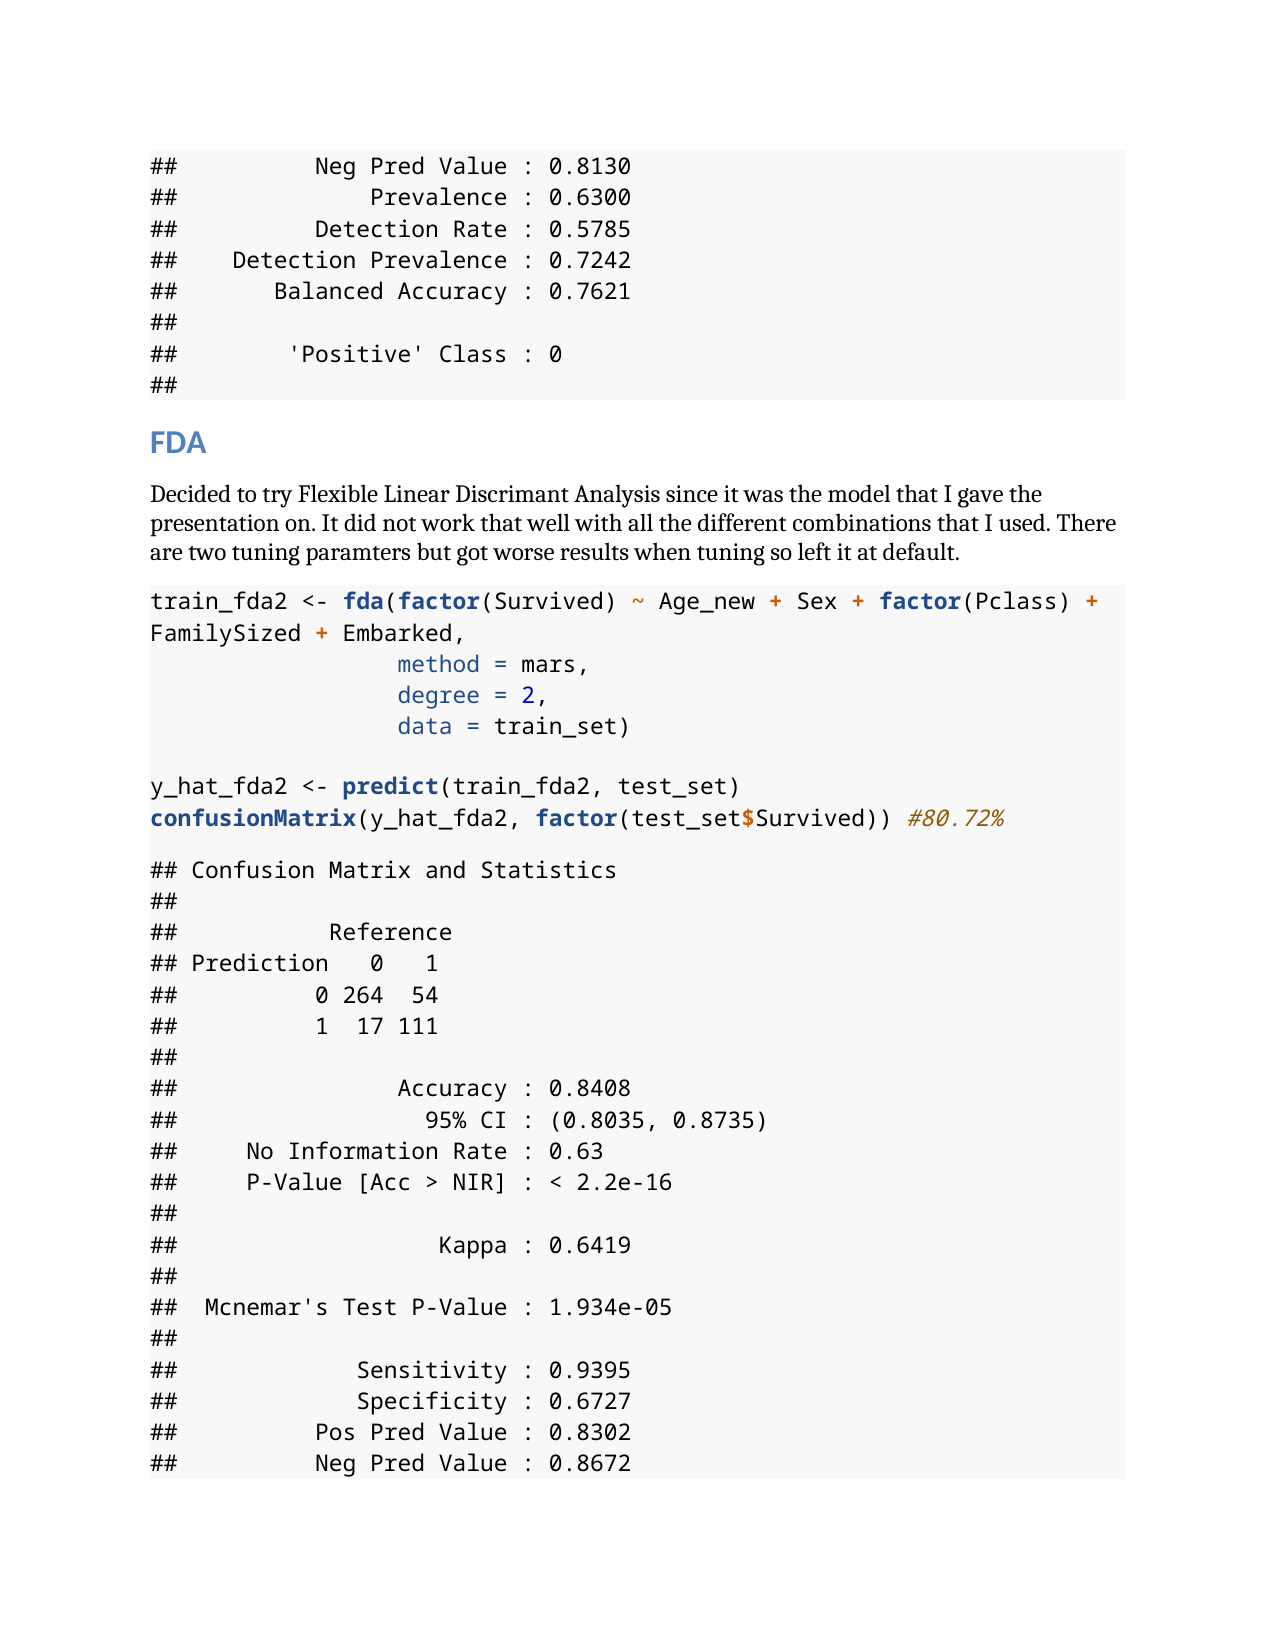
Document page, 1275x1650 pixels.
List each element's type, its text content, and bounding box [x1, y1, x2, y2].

text train_fda2 <- fda(factor(Survived) ~ Age_new + Sex + factor(Pclass) + FamilySized + Embarked, method = mars, degree = 2, data = train_set) y_hat_fda2 <- predict(train_fda2, test_set) confusionMatrix(y_hat_fda2, factor(test_set$Survived)) #80.72% [150, 585, 1125, 833]
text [150, 150, 1125, 400]
subtitle FDA [150, 421, 1125, 462]
text Decided to try Flexible Linear Discrimant Analysis since it was the model that I gave the presentation on. It did not work that well with all the different combinations that I used. There are two tuning paramters but got worse results when tuning so left it at default. [150, 480, 1125, 567]
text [150, 854, 1125, 1479]
